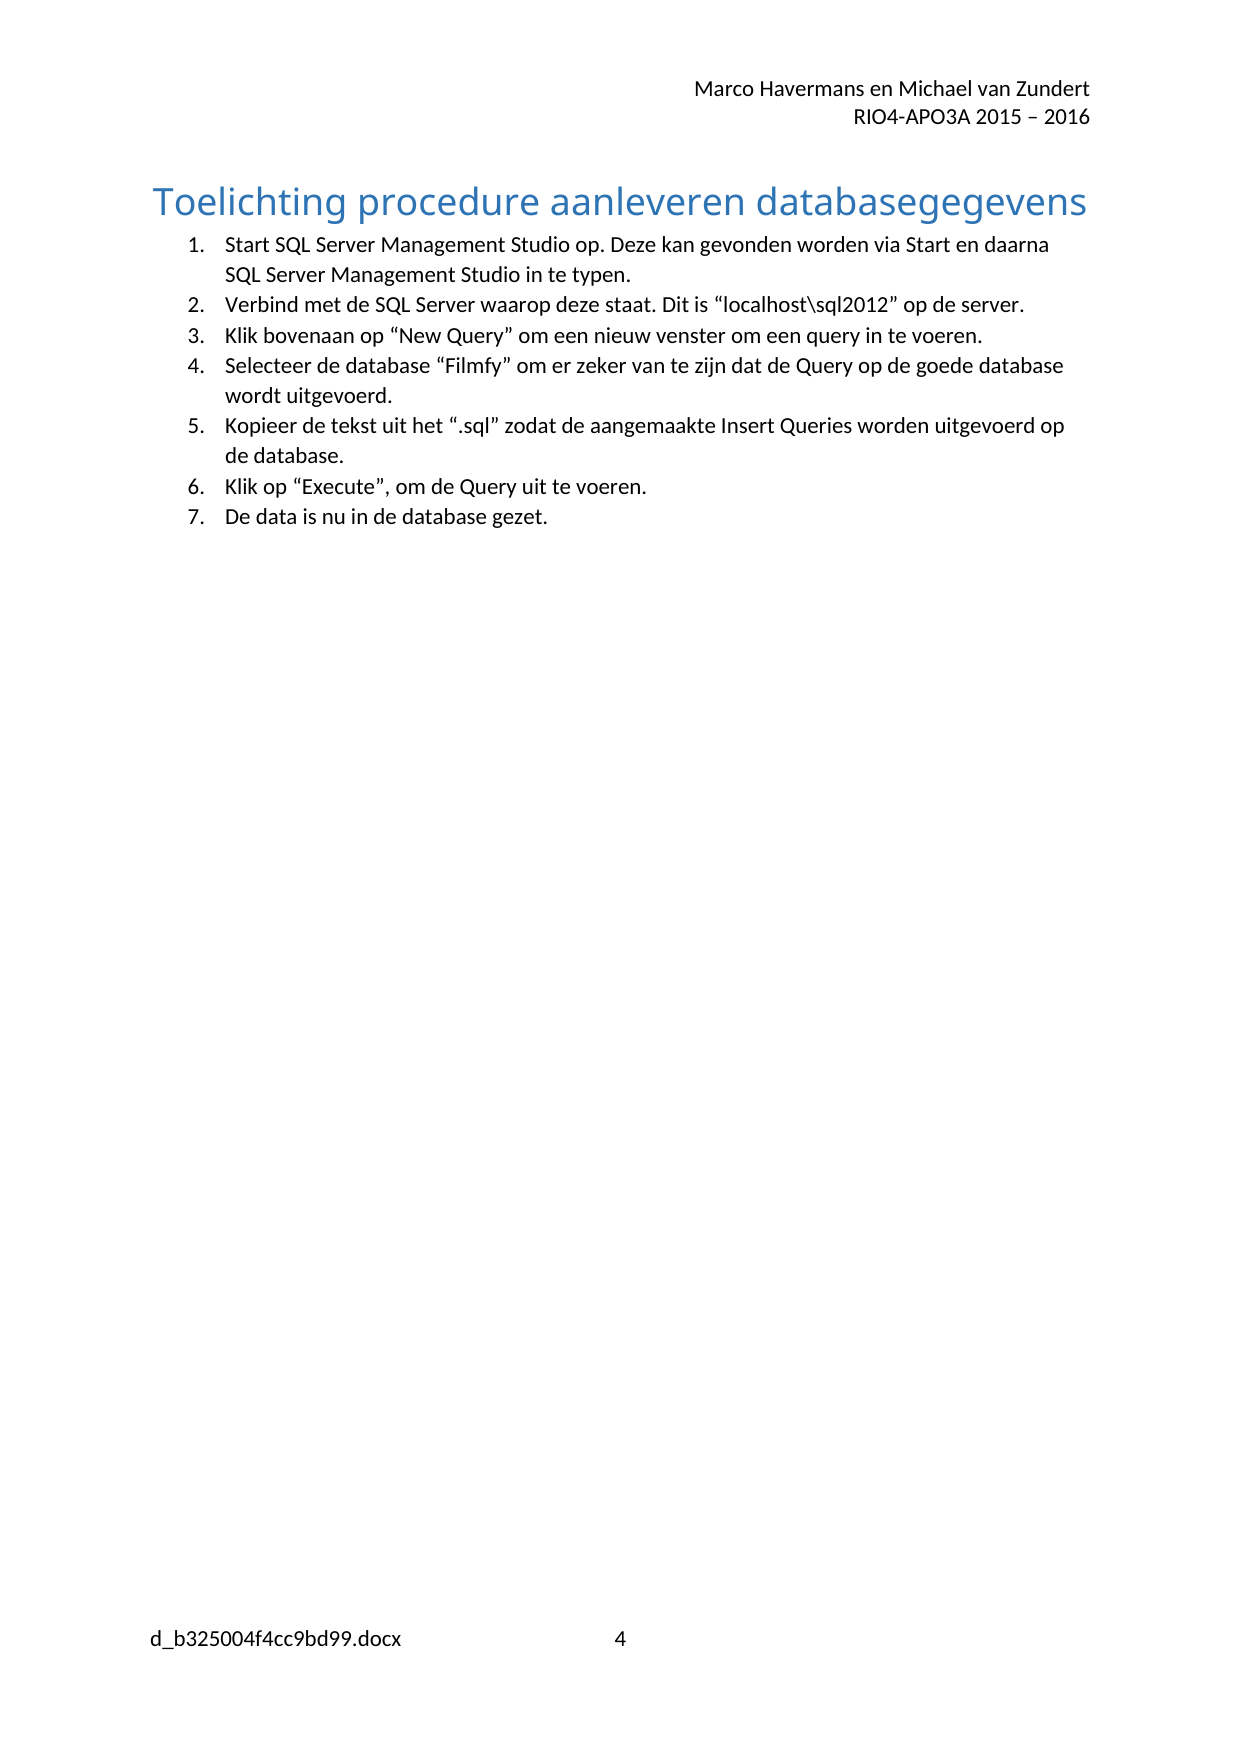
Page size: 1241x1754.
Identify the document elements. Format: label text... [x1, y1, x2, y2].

subtitle Toelichting procedure aanleveren databasegegevens [150, 175, 1090, 226]
list De data is nu in de database gezet. [187, 502, 1090, 530]
list Klik bovenaan op “New Query” om een nieuw venster om een query in te voeren. [187, 321, 1090, 349]
list Start SQL Server Management Studio op. Deze kan gevonden worden via Start en daarna SQL Server Management Studio in te typen. [187, 230, 1090, 288]
list Klik op “Execute”, om de Query uit te voeren. [187, 472, 1090, 500]
list Verbind met de SQL Server waarop deze staat. Dit is “localhost\sql2012” op de server. [187, 291, 1090, 318]
list Selecteer de database “Filmfy” om er zeker van te zijn dat de Query op de goede database wordt uitgevoerd. [187, 351, 1090, 409]
list Kopieer de tekst uit het “.sql” zodat de aangemaakte Insert Queries worden uitgevoerd op de database. [187, 411, 1090, 469]
